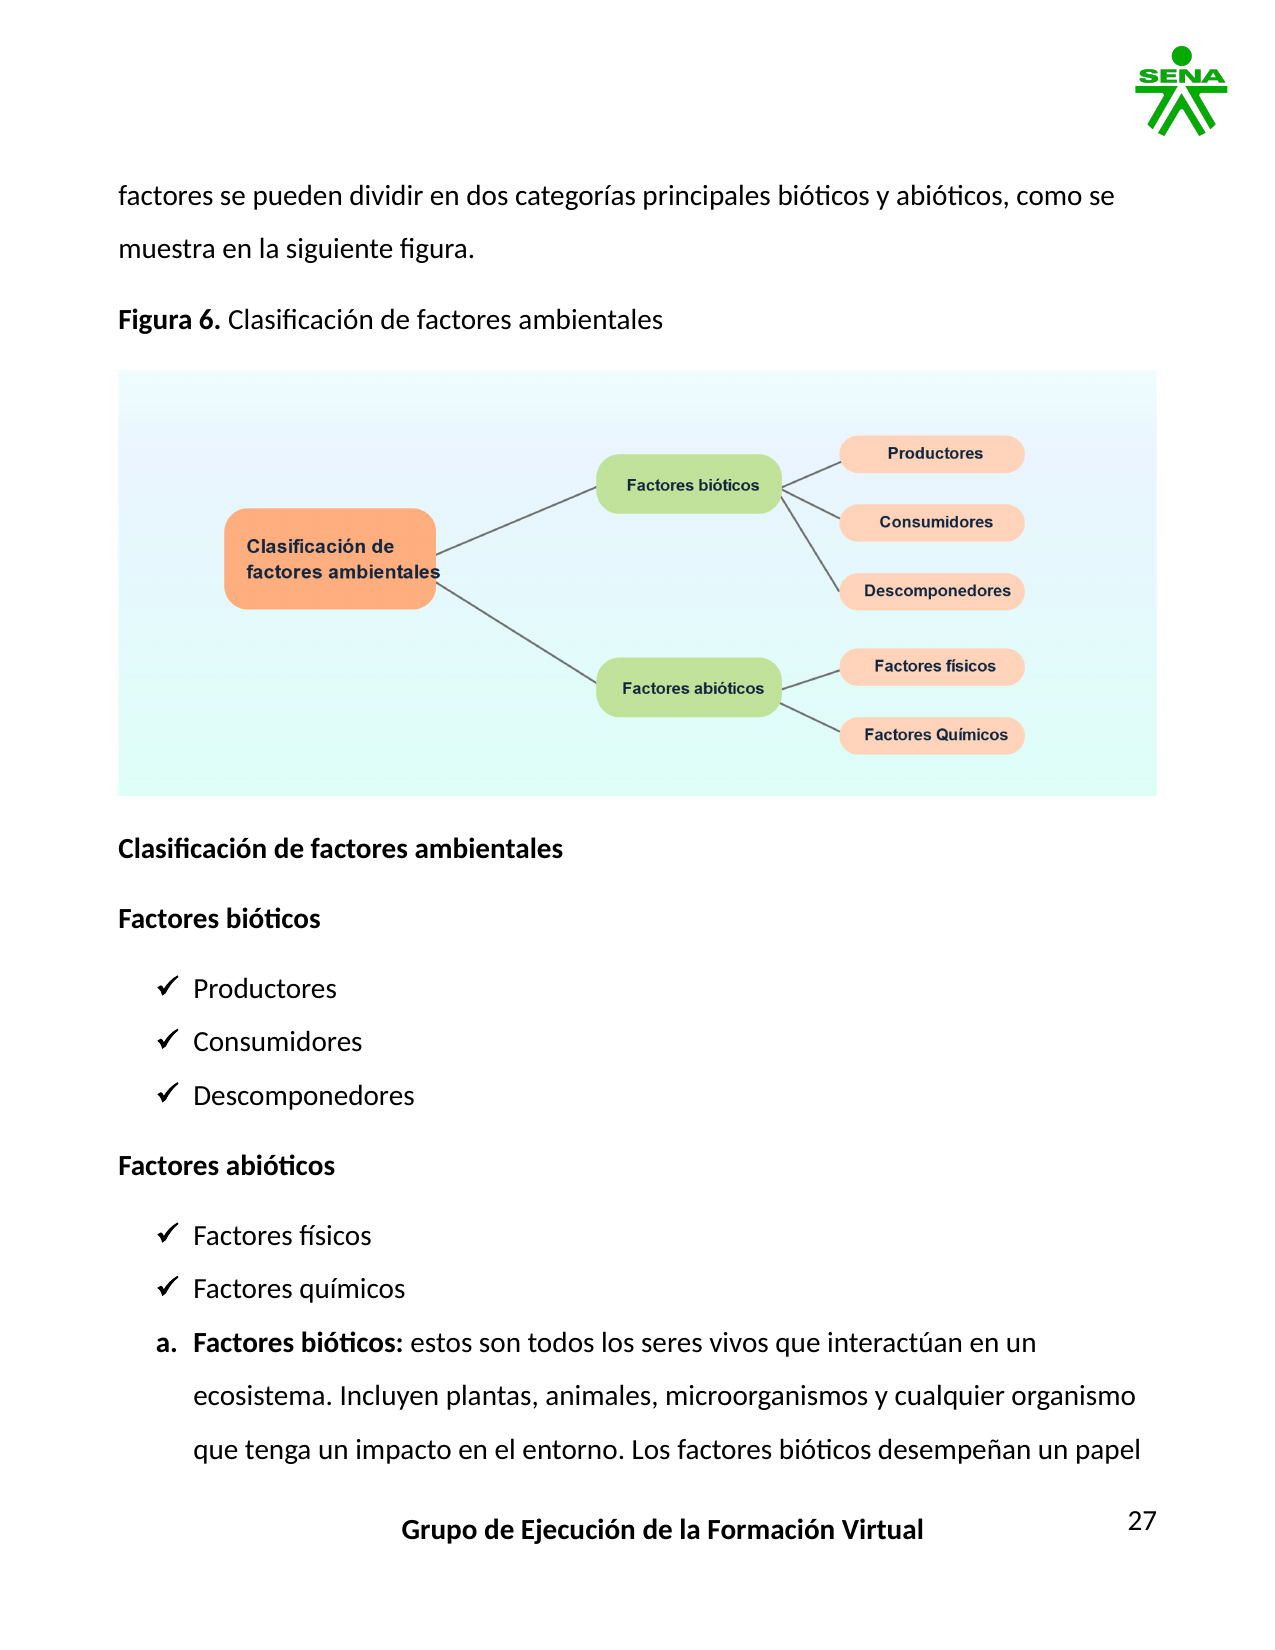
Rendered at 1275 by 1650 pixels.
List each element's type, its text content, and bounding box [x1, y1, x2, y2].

list Consumidores [156, 1023, 1157, 1059]
list Productores [156, 970, 1157, 1006]
text Figura 6. Clasificación de factores ambientales [118, 301, 1157, 336]
text Factores bióticos [118, 900, 1157, 936]
text Clasificación de factores ambientales [118, 830, 1157, 866]
picture [1135, 46, 1228, 136]
text Factores abióticos [118, 1147, 1157, 1183]
list Factores químicos [156, 1271, 1157, 1306]
list Descomponedores [156, 1077, 1157, 1113]
picture [118, 370, 1157, 796]
list Factores físicos [156, 1217, 1157, 1253]
